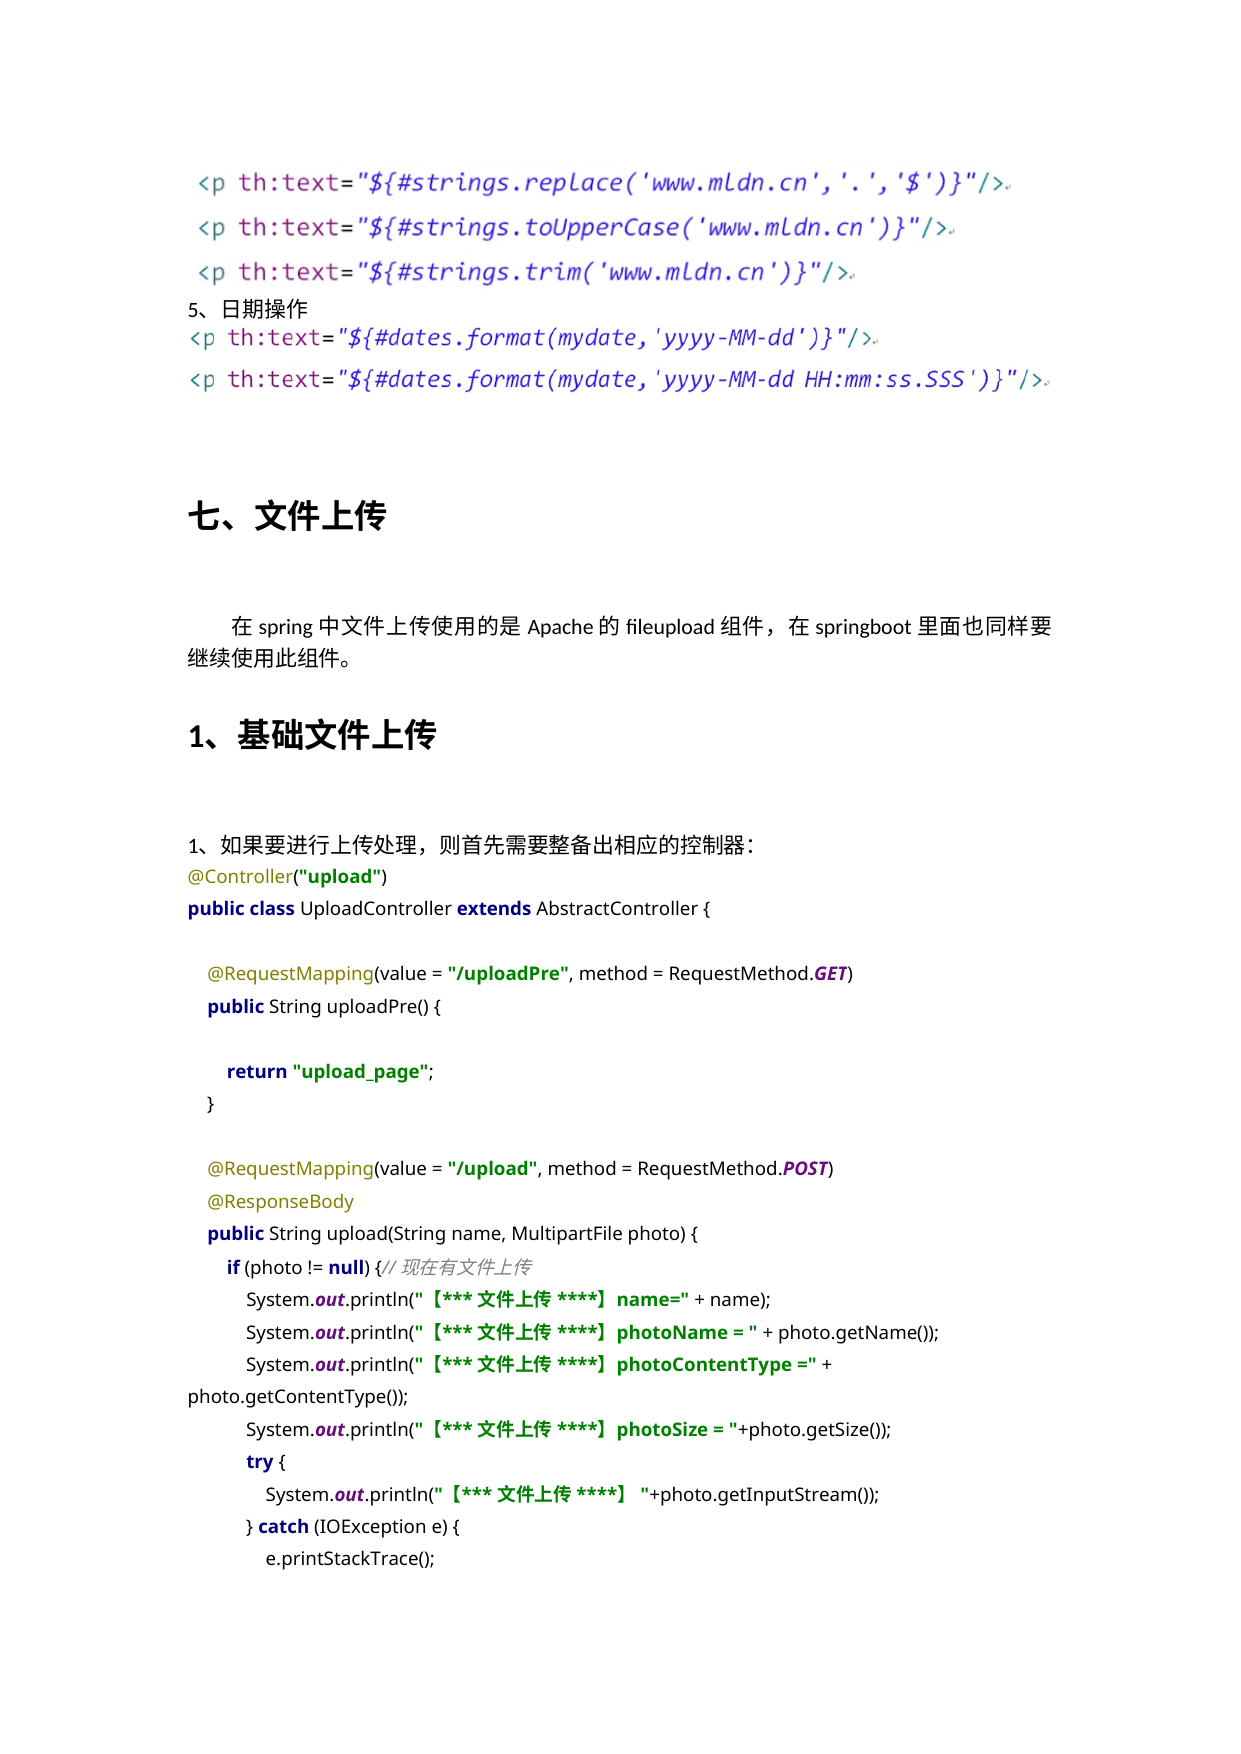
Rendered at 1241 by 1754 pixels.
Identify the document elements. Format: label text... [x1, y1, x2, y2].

subtitle 文件上传 [187, 482, 1053, 547]
subtitle 基础文件上传 [187, 700, 1053, 765]
picture [187, 162, 1053, 292]
picture [187, 324, 1052, 397]
list 日期操作 [187, 292, 1053, 324]
list 如果要进行上传处理，则首先需要整备出相应的控制器： [187, 827, 1053, 860]
text 在spring中文件上传使用的是Apache的fileupload组件，在springboot里面也同样要继续使用此组件。 [187, 608, 1053, 673]
